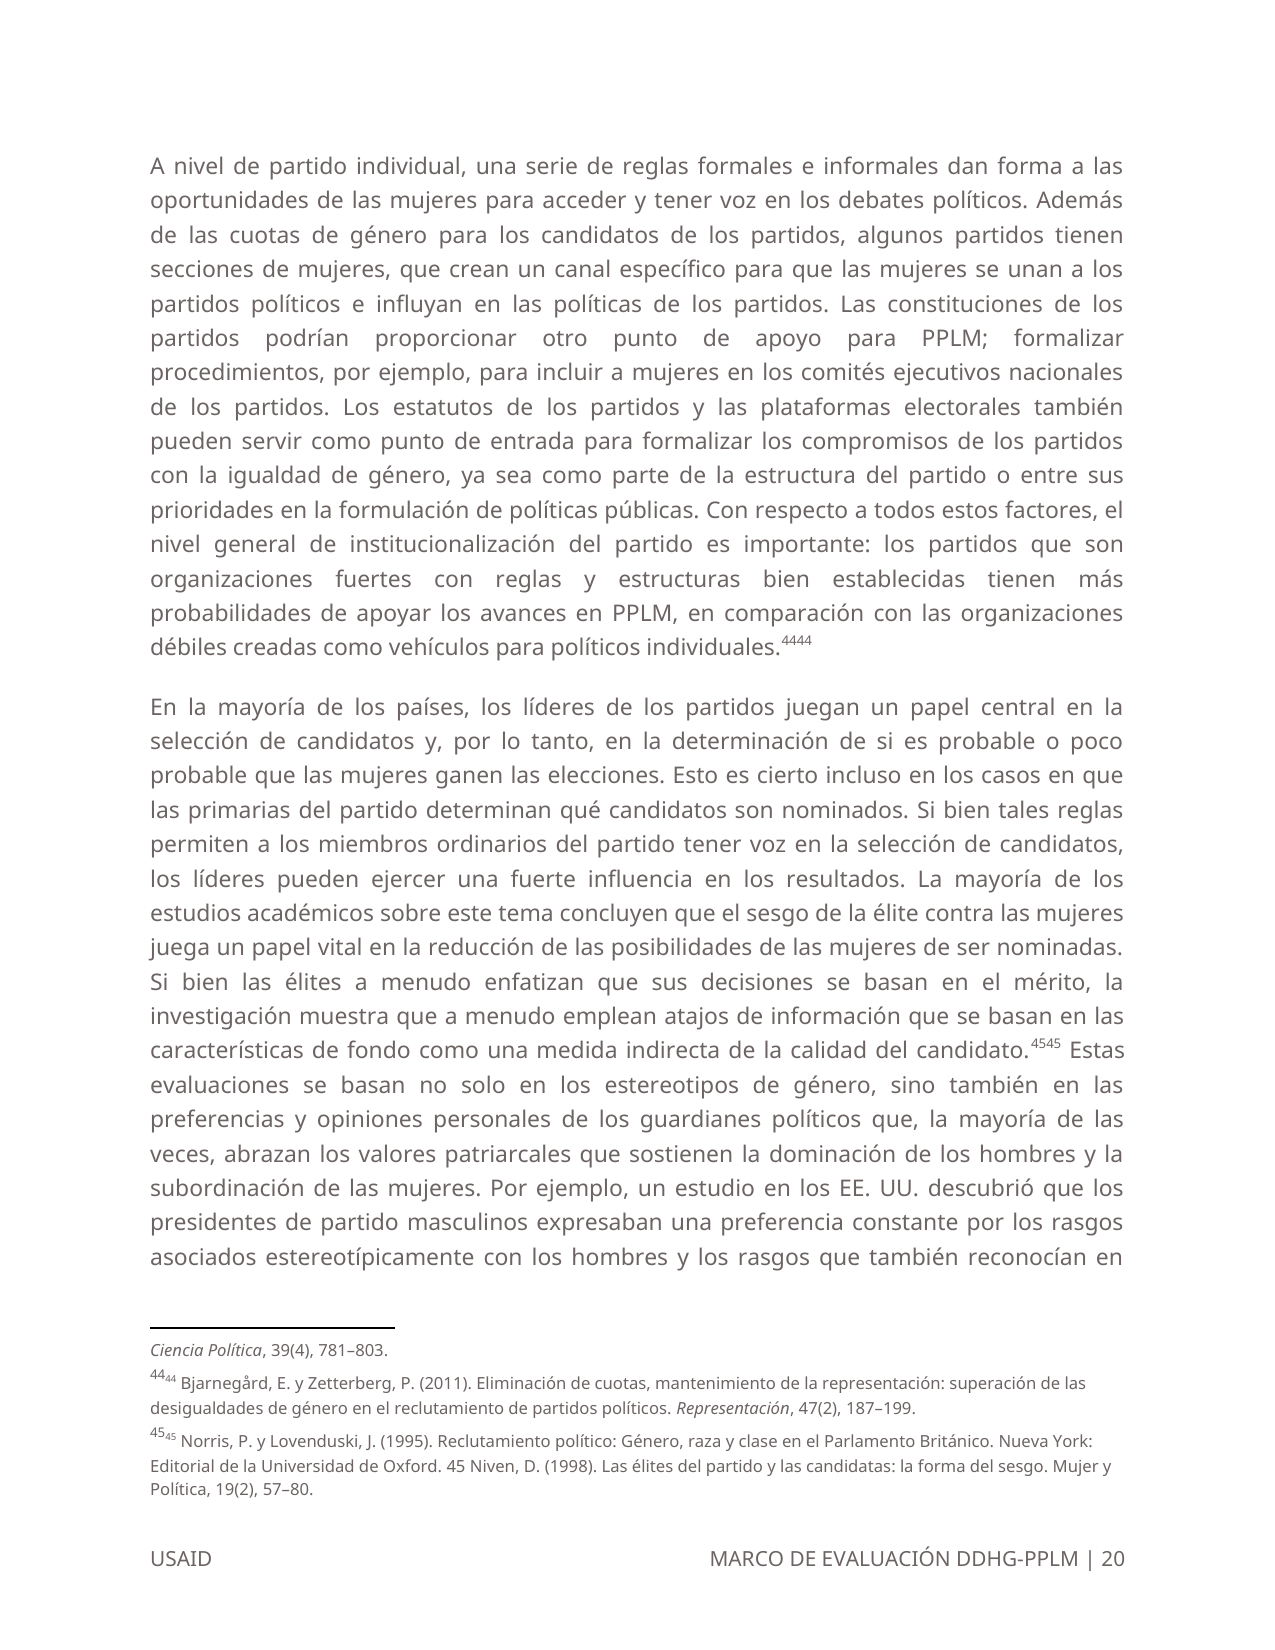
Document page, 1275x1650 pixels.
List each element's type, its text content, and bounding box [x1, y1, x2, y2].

text A nivel de partido individual, una serie de reglas formales e informales dan forma a las oportunidades de las mujeres para acceder y tener voz en los debates políticos. Además de las cuotas de género para los candidatos de los partidos, algunos partidos tienen secciones de mujeres, que crean un canal específico para que las mujeres se unan a los partidos políticos e influyan en las políticas de los partidos. Las constituciones de los partidos podrían proporcionar otro punto de apoyo para PPLM; formalizar procedimientos, por ejemplo, para incluir a mujeres en los comités ejecutivos nacionales de los partidos. Los estatutos de los partidos y las plataformas electorales también pueden servir como punto de entrada para formalizar los compromisos de los partidos con la igualdad de género, ya sea como parte de la estructura del partido o entre sus prioridades en la formulación de políticas públicas. Con respecto a todos estos factores, el nivel general de institucionalización del partido es importante: los partidos que son organizaciones fuertes con reglas y estructuras bien establecidas tienen más probabilidades de apoyar los avances en PPLM, en comparación con las organizaciones débiles creadas como vehículos para políticos individuales.44 [150, 150, 1125, 662]
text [150, 691, 1125, 1272]
